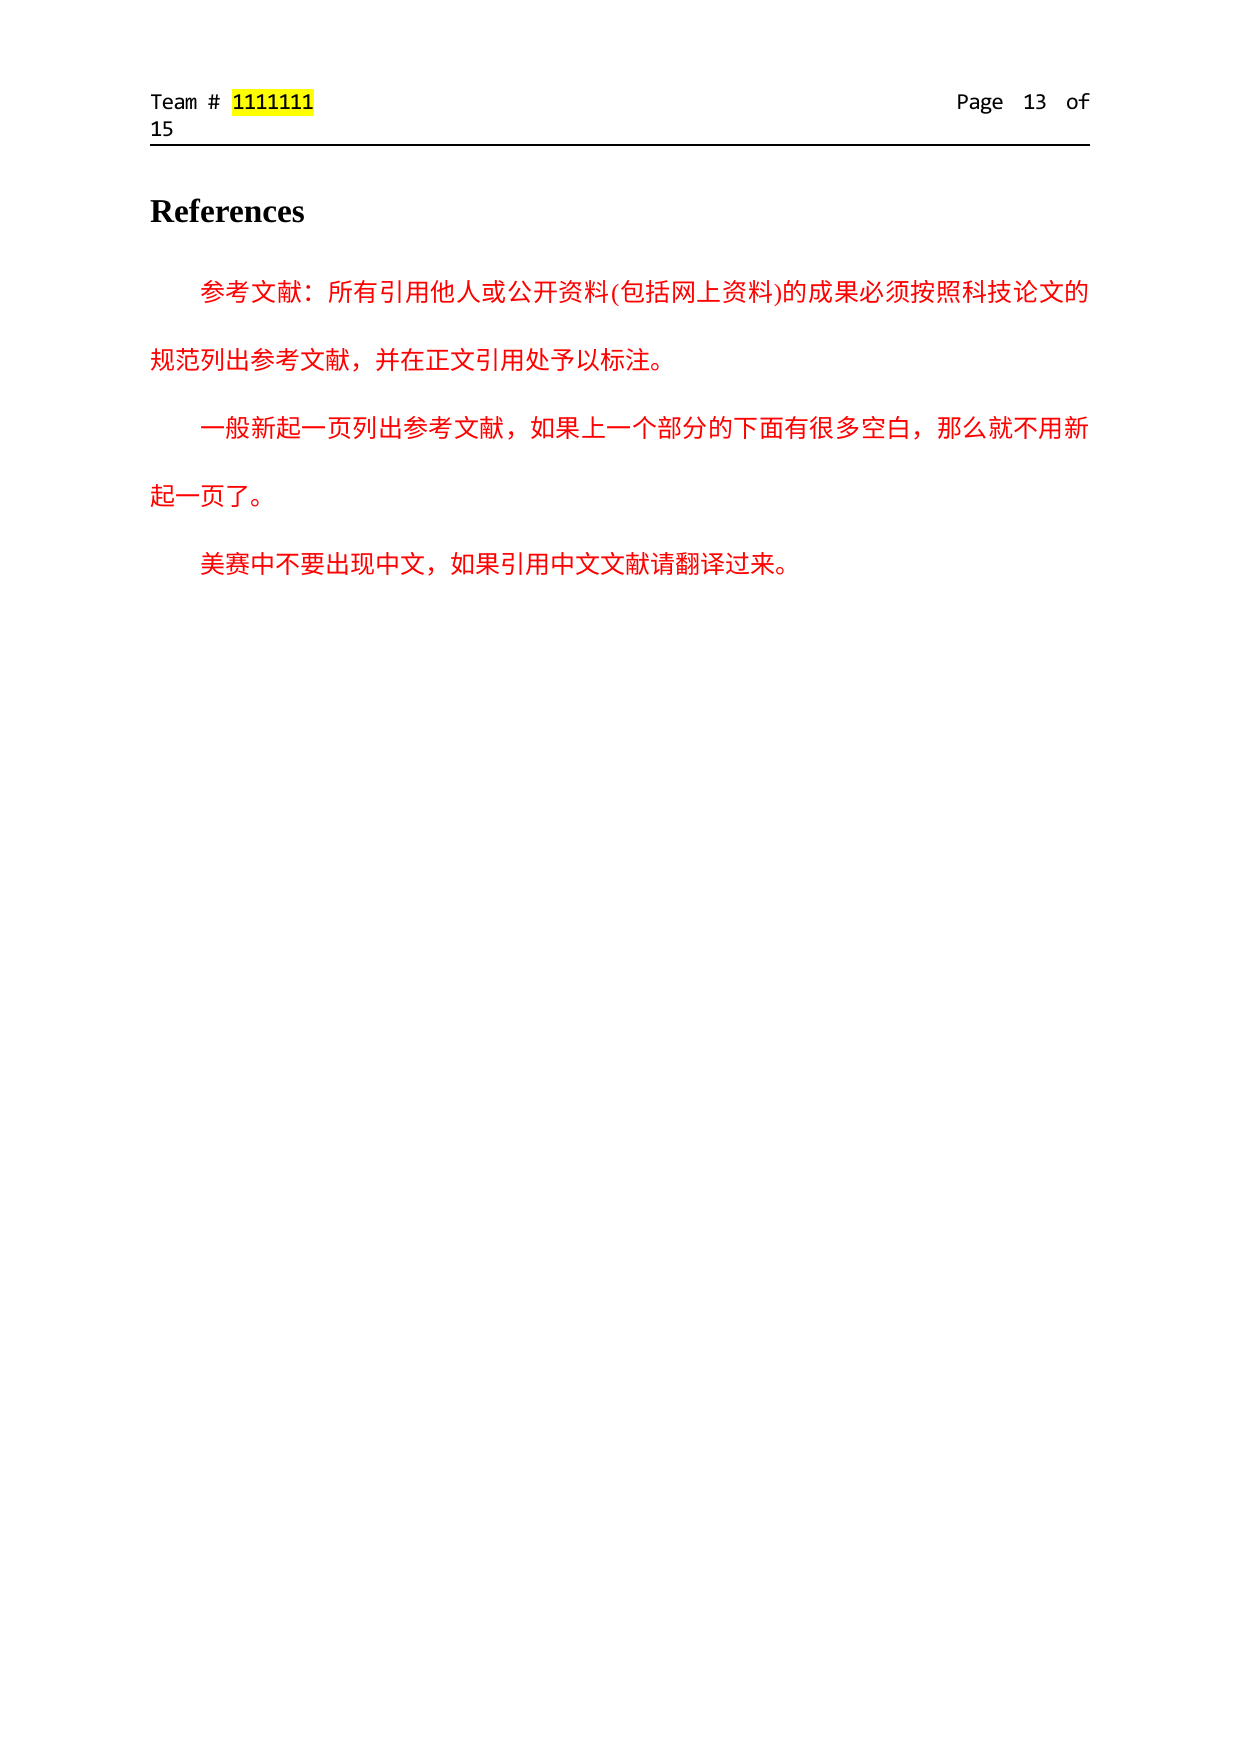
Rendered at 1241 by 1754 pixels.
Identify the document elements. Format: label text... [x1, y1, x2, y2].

text 美赛中不要出现中文，如果引用中文文献请翻译过来。 [150, 528, 1090, 596]
subtitle References [150, 176, 1090, 244]
text 一般新起一页列出参考文献，如果上一个部分的下面有很多空白，那么就不用新起一页了。 [150, 393, 1090, 528]
text 参考文献：所有引用他人或公开资料(包括网上资料)的成果必须按照科技论文的规范列出参考文献，并在正文引用处予以标注。 [150, 257, 1090, 393]
